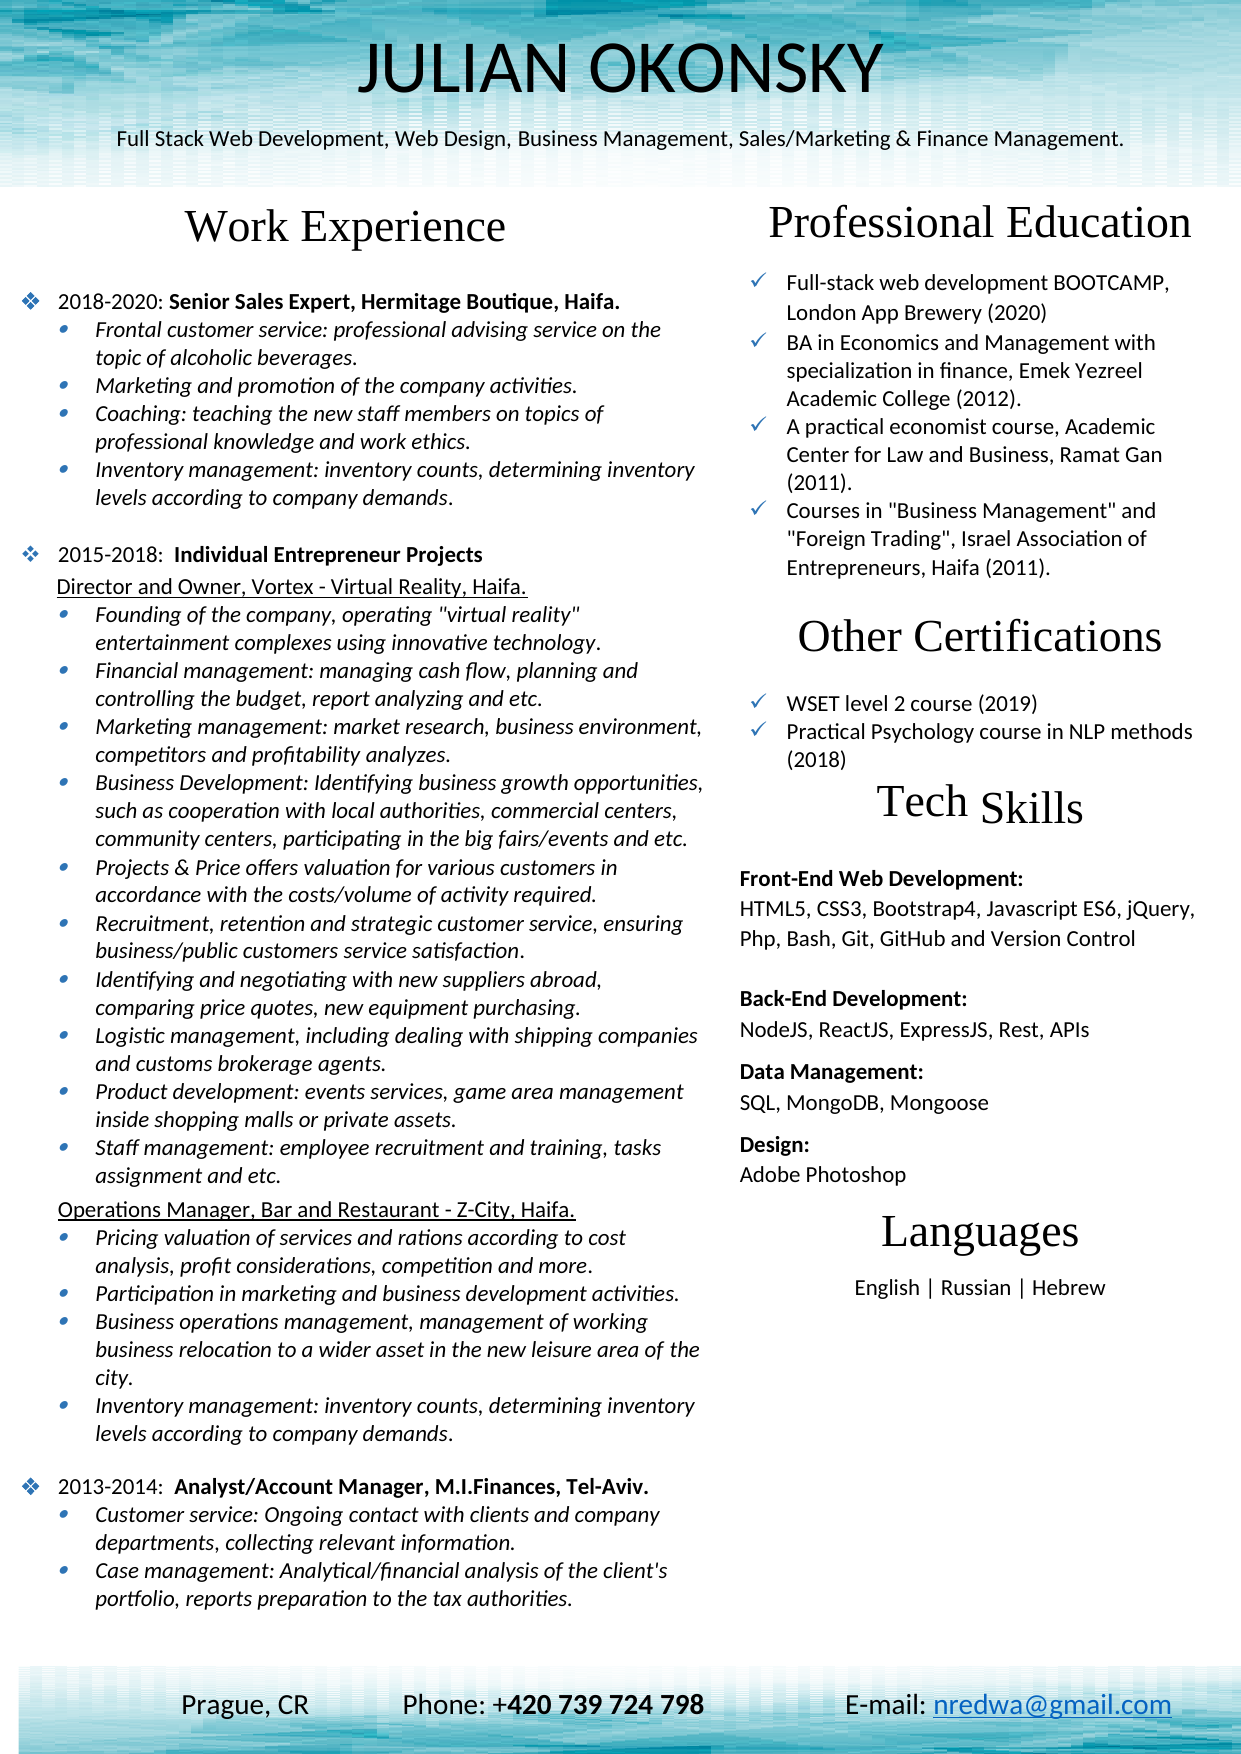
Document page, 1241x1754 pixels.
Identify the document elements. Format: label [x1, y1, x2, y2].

picture [0, 0, 1241, 187]
picture [18, 1666, 1241, 1754]
